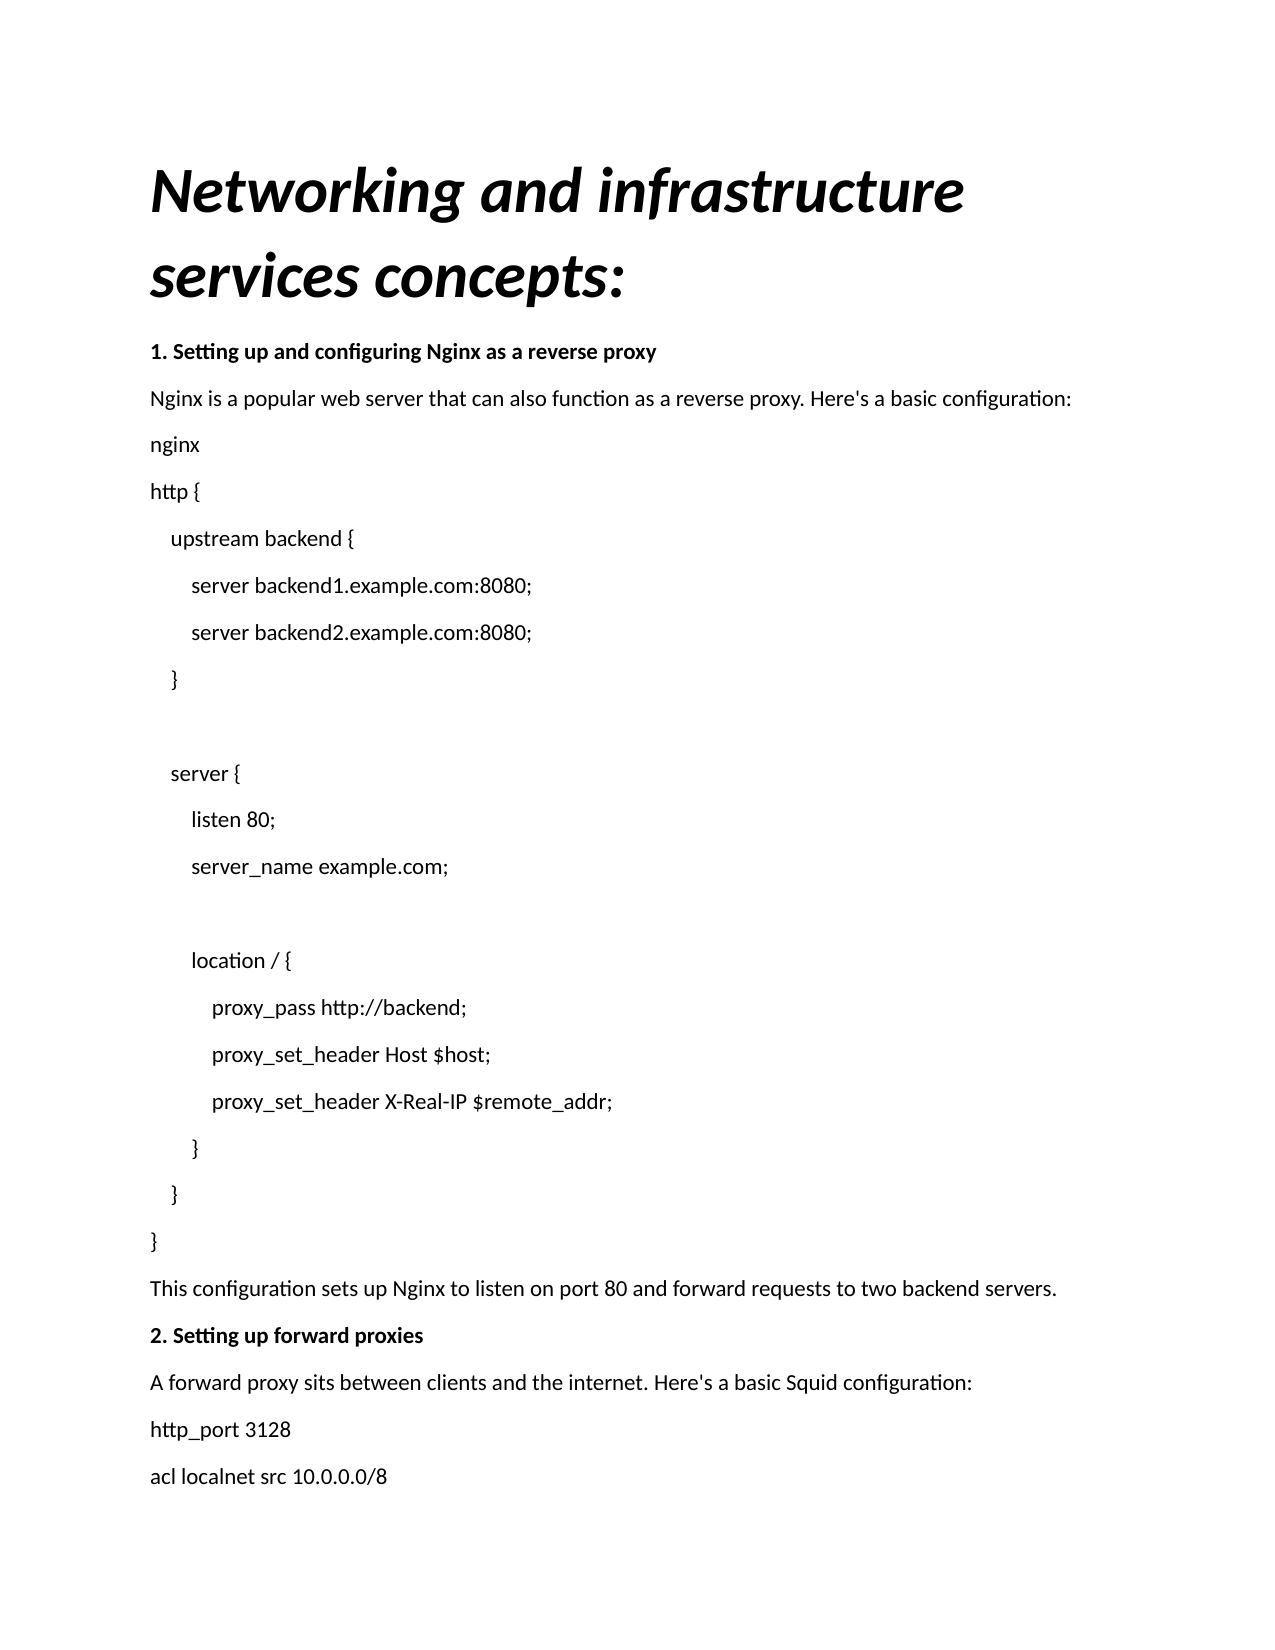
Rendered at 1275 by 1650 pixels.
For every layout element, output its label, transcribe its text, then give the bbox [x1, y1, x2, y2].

text server { [150, 759, 1125, 787]
text This configuration sets up Nginx to listen on port 80 and forward requests to two backend servers. [150, 1274, 1125, 1302]
text } [150, 1181, 1125, 1209]
text 2. Setting up forward proxies [150, 1321, 1125, 1349]
text acl localnet src 10.0.0.0/8 [150, 1462, 1125, 1490]
text http { [150, 477, 1125, 506]
text server backend2.example.com:8080; [150, 618, 1125, 646]
text proxy_set_header X-Real-IP $remote_addr; [150, 1087, 1125, 1115]
text A forward proxy sits between clients and the internet. Here's a basic Squid configuration: [150, 1368, 1125, 1396]
text server_name example.com; [150, 852, 1125, 881]
text http_port 3128 [150, 1415, 1125, 1443]
text Networking and infrastructure services concepts: [150, 150, 1125, 314]
text 1. Setting up and configuring Nginx as a reverse proxy [150, 337, 1125, 365]
text } [150, 1227, 1125, 1256]
text } [150, 1134, 1125, 1162]
text proxy_set_header Host $host; [150, 1040, 1125, 1068]
text Nginx is a popular web server that can also function as a reverse proxy. Here's a basic configuration: [150, 384, 1125, 412]
text } [150, 665, 1125, 693]
text listen 80; [150, 806, 1125, 834]
text upstream backend { [150, 524, 1125, 552]
text nginx [150, 431, 1125, 459]
text proxy_pass http://backend; [150, 993, 1125, 1021]
text location / { [150, 946, 1125, 974]
text server backend1.example.com:8080; [150, 571, 1125, 599]
